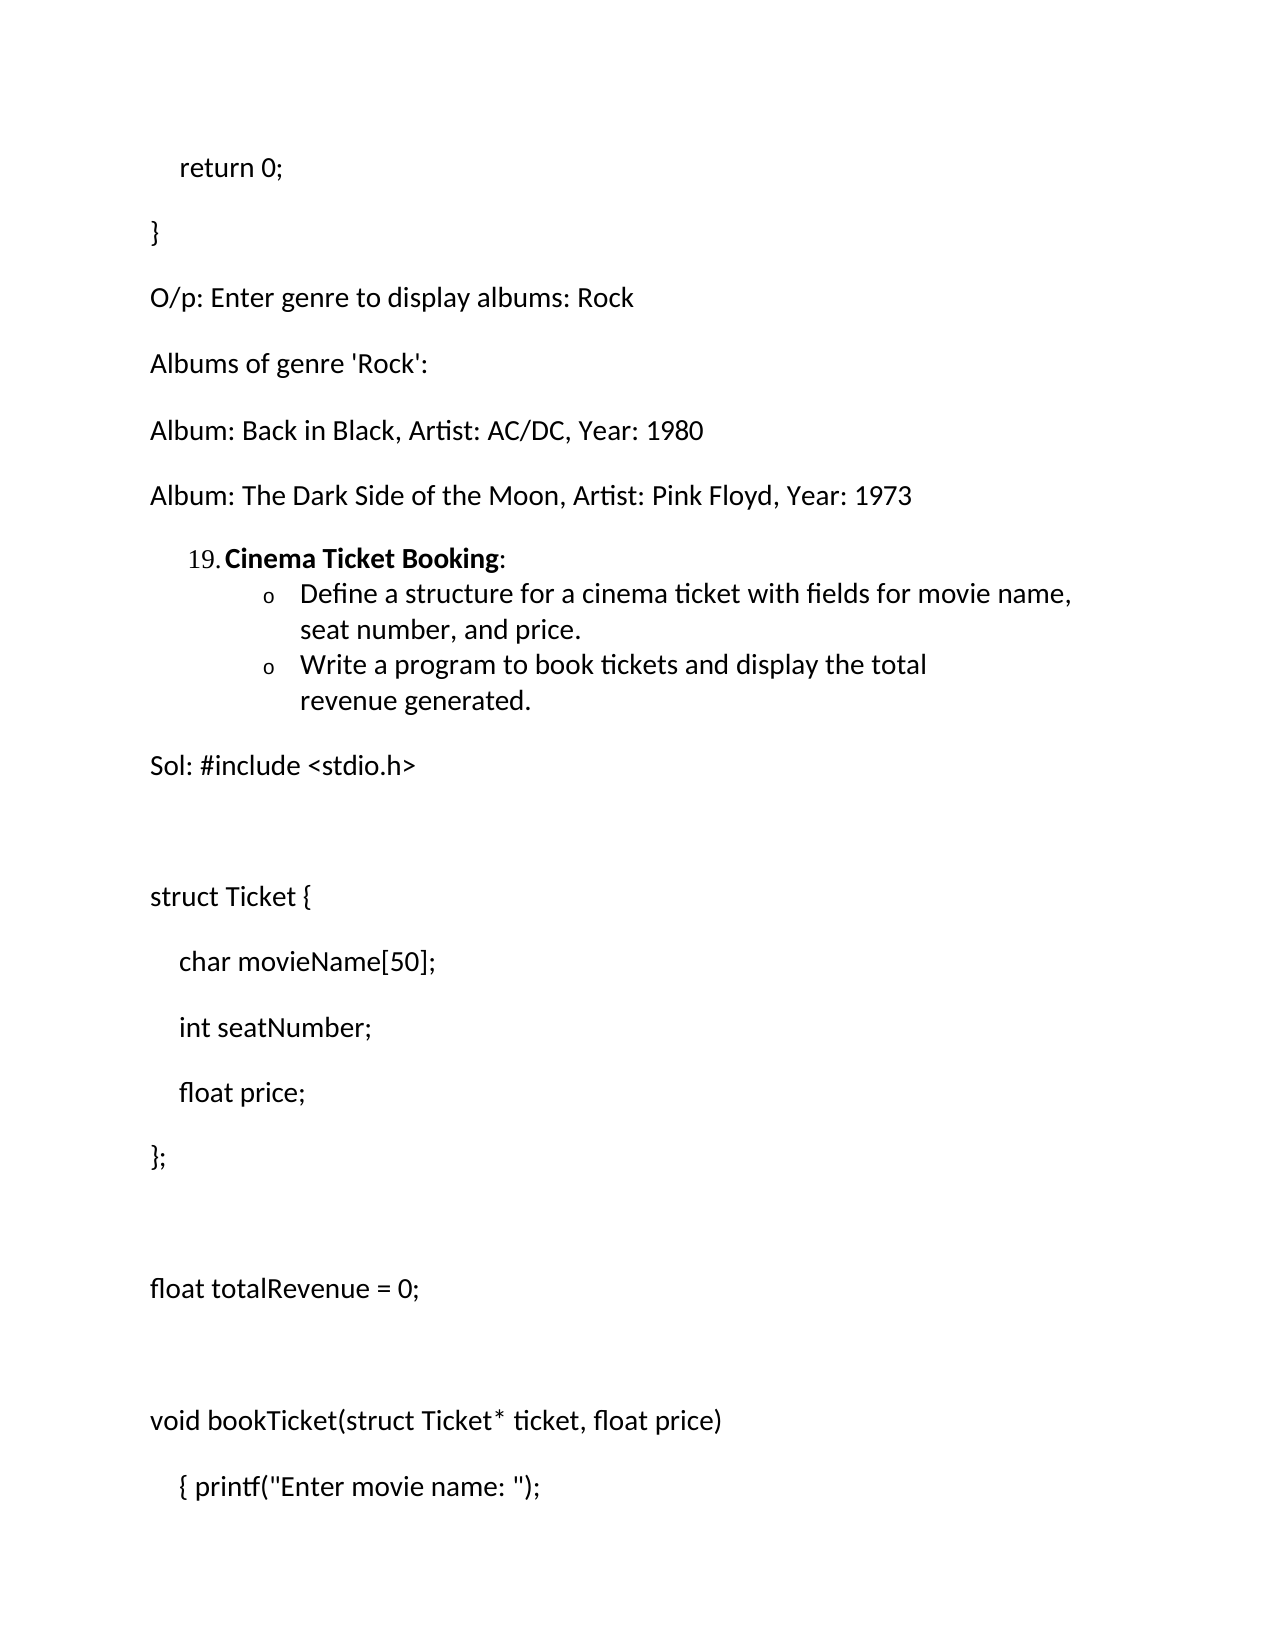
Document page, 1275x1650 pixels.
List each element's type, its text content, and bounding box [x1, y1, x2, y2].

list Define a structure for a cinema ticket with fields for movie name, seat number, and price. [262, 575, 1117, 646]
subtitle Cinema Ticket Booking: [187, 542, 1125, 575]
text char movieName[50]; int seatNumber; [179, 943, 438, 1045]
text return 0; [179, 149, 1125, 185]
text float price; [179, 1076, 1125, 1109]
text float totalRevenue = 0; [150, 1270, 1125, 1306]
text Sol: #include <stdio.h> [150, 747, 1125, 782]
text Album: The Dark Side of the Moon, Artist: Pink Floyd, Year: 1973 [150, 477, 1125, 512]
list Write a program to book tickets and display the total revenue generated. [262, 646, 1014, 718]
text }; [150, 1138, 1125, 1174]
text Album: Back in Black, Artist: AC/DC, Year: 1980 [150, 412, 1125, 447]
text struct Ticket { [150, 878, 1125, 914]
text void bookTicket(struct Ticket* ticket, float price) { printf("Enter movie name: "); [150, 1402, 875, 1504]
text O/p: Enter genre to display albums: Rock Albums of genre 'Rock': [150, 279, 714, 381]
text } [150, 214, 1125, 249]
